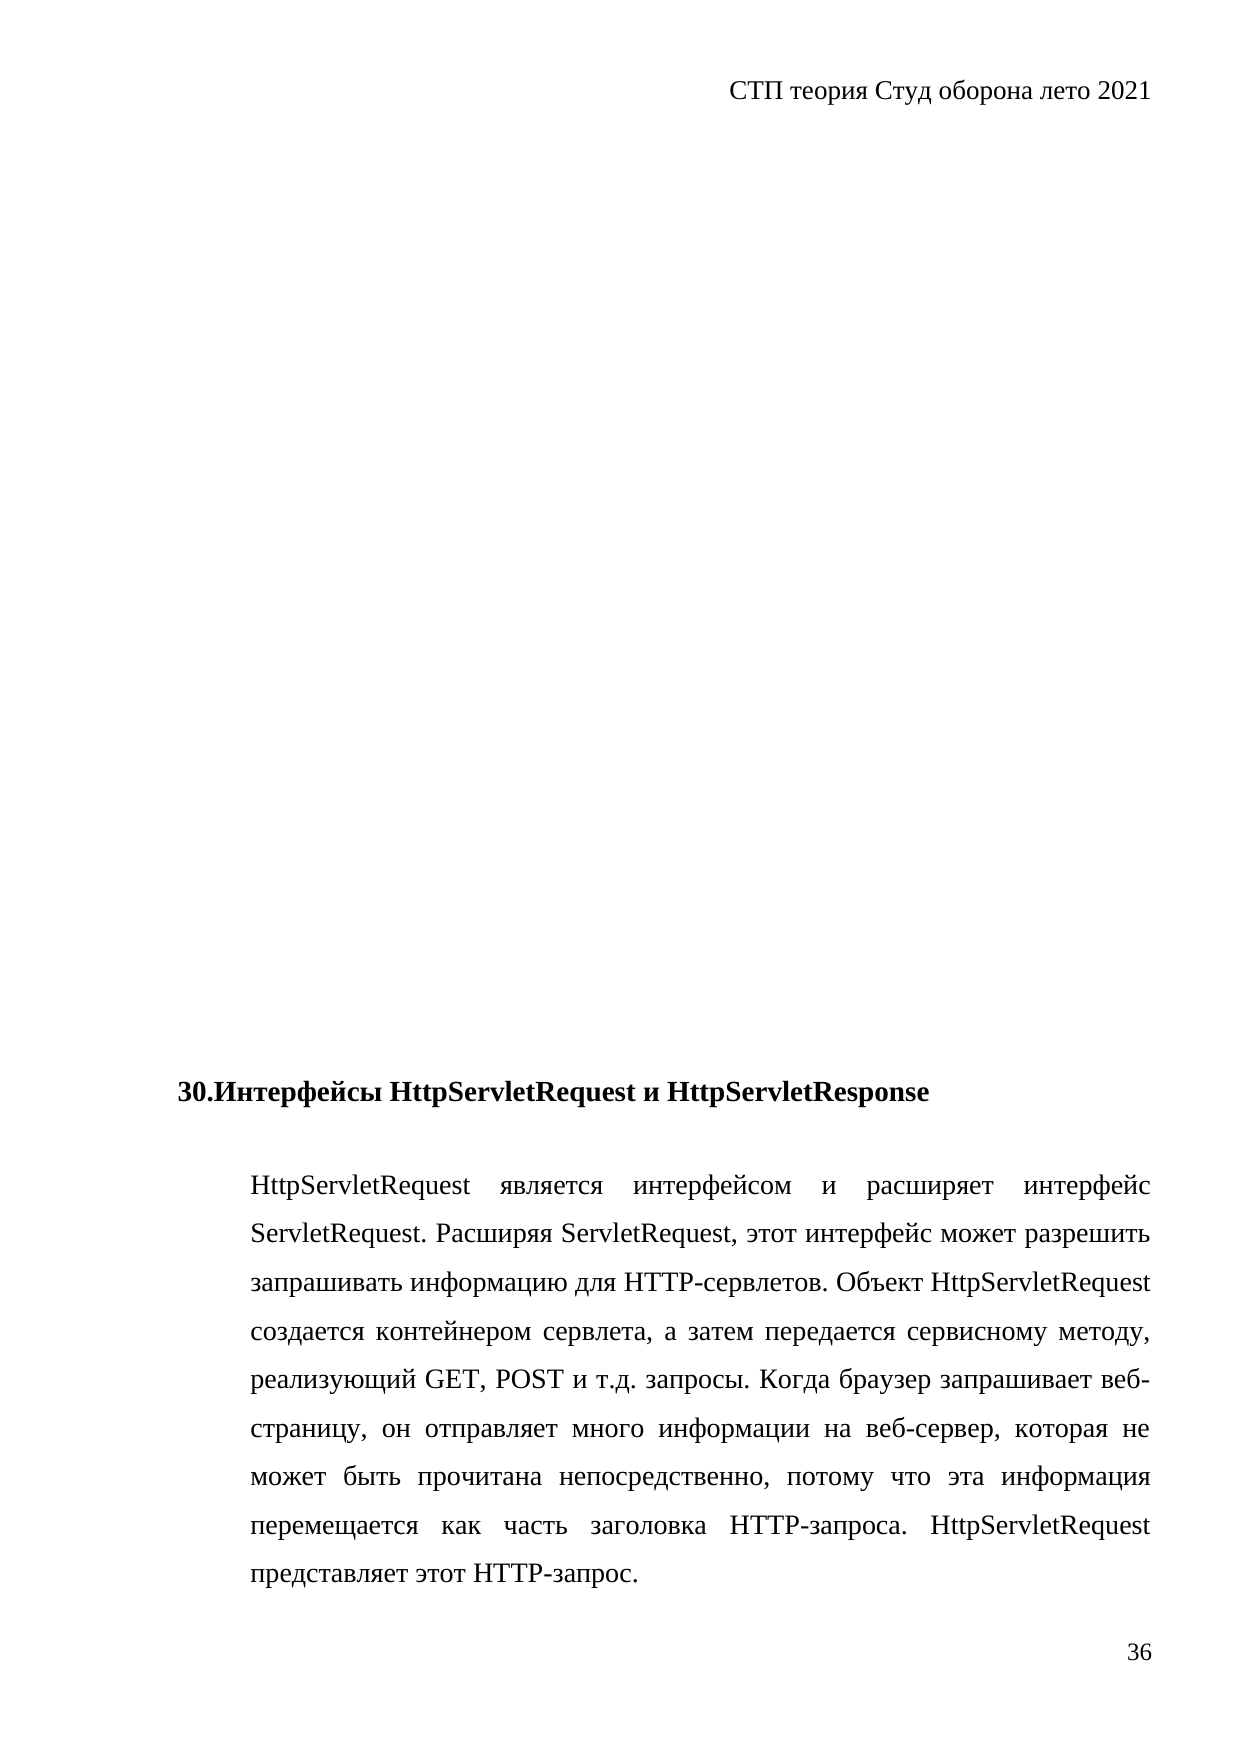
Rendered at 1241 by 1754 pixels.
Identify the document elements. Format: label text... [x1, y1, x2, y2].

subtitle 30.Интерфейсы HttpServletRequest и HttpServletResponse [177, 1074, 1152, 1108]
text HttpServletRequest является интерфейсом и расширяет интерфейс ServletRequest. Расширяя ServletRequest, этот интерфейс может разрешить запрашивать информацию для HTTP-сервлетов. Объект HttpServletRequest создается контейнером сервлета, а затем передается сервисному методу, реализующий GET, POST и т.д. запросы. Когда браузер запрашивает веб-страницу, он отправляет много информации на веб-сервер, которая не может быть прочитана непосредственно, потому что эта информация перемещается как часть заголовка HTTP-запроса. HttpServletRequest представляет этот HTTP-запрос. [250, 1168, 1152, 1589]
